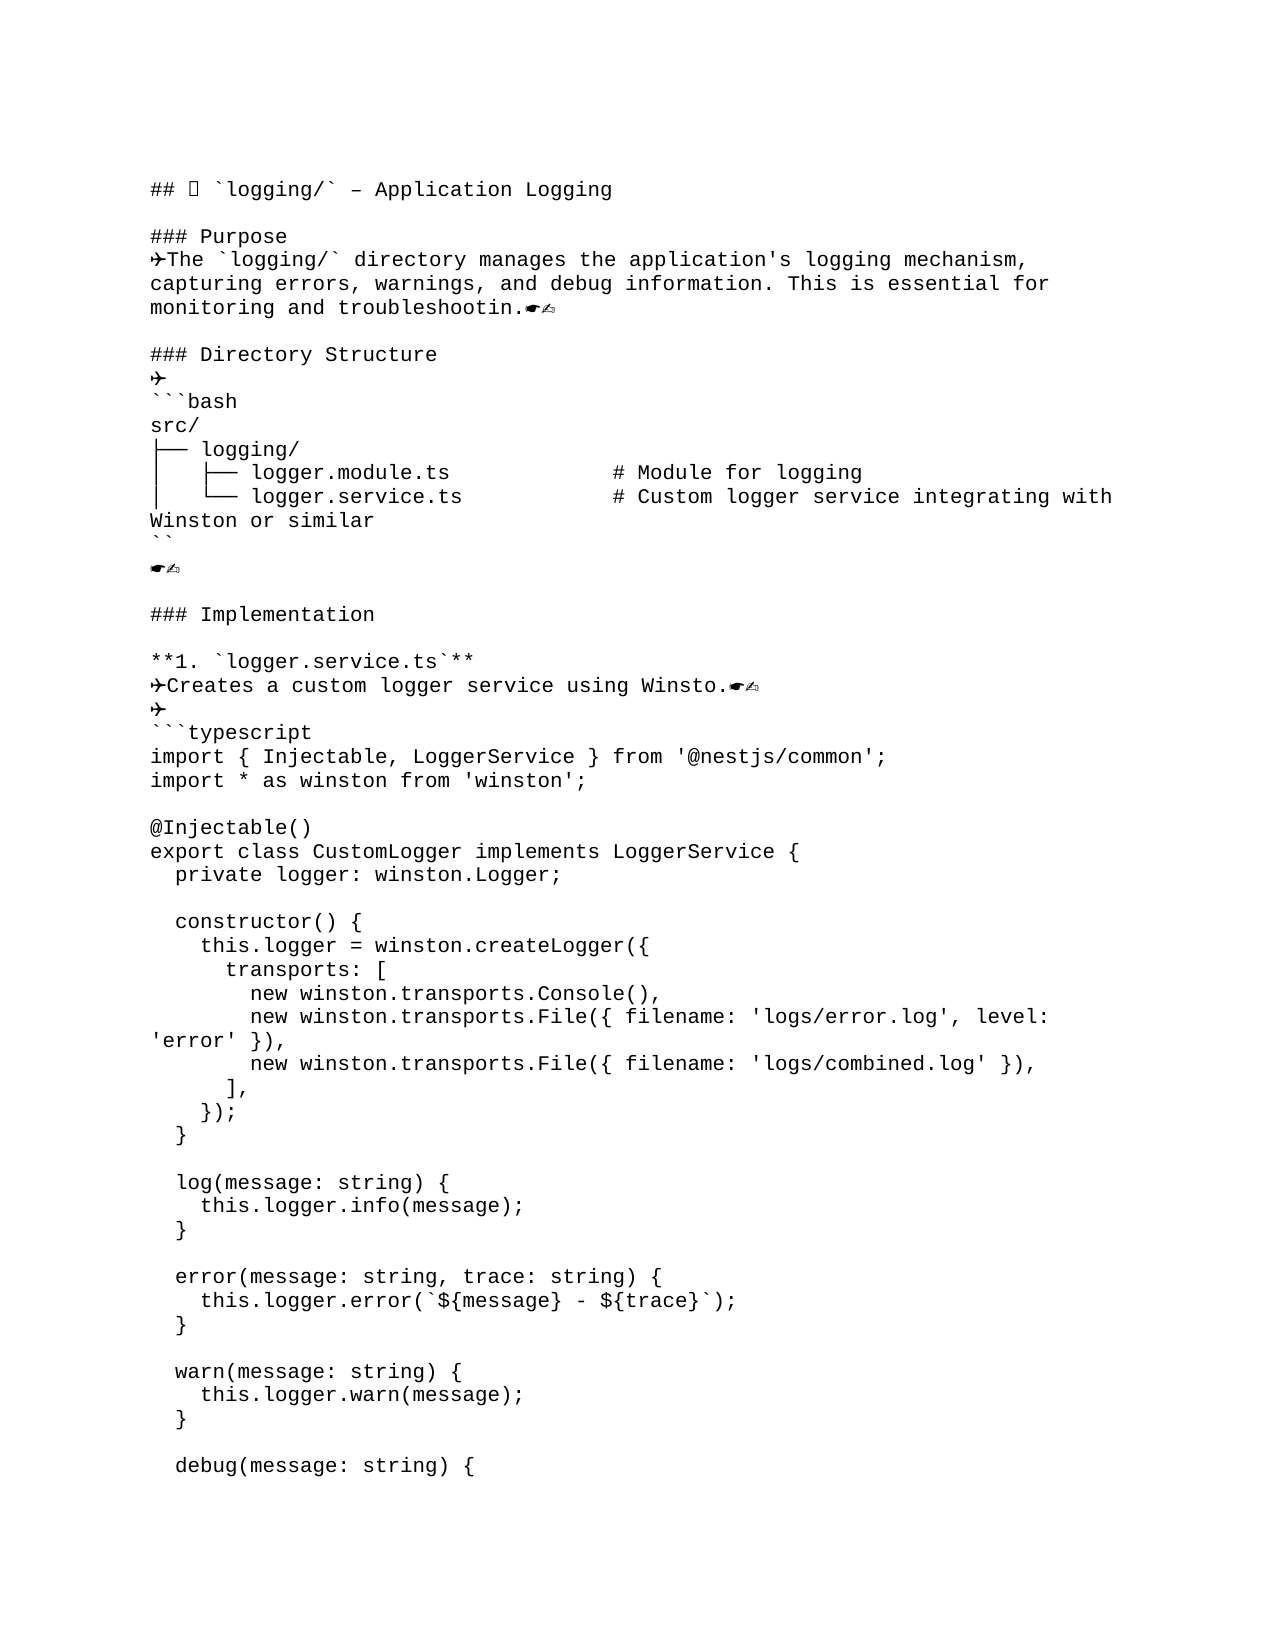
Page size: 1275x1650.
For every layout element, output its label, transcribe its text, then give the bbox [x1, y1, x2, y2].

text Creates a custom logger service using Winsto. [150, 675, 1125, 699]
text ```typescript [150, 722, 1125, 746]
text warn(message: string) { [150, 1361, 1125, 1384]
text ### Implementation [150, 604, 1125, 628]
text export class CustomLogger implements LoggerService { [150, 841, 1125, 864]
text }); [150, 1101, 1125, 1124]
text } [150, 1124, 1125, 1148]
text ], [150, 1077, 1125, 1101]
text private logger: winston.Logger; [150, 864, 1125, 888]
text src/ [150, 415, 1125, 439]
text  [150, 368, 1125, 391]
text ```bash [150, 391, 1125, 415]
text The `logging/` directory manages the application's logging mechanism, capturing errors, warnings, and debug information. This is essential for monitoring and troubleshootin. [150, 249, 1125, 320]
text } [150, 1408, 1125, 1432]
text ### Purpose [150, 226, 1125, 249]
text  [150, 557, 1125, 581]
text new winston.transports.File({ filename: 'logs/combined.log' }), [150, 1053, 1125, 1077]
text this.logger.warn(message); [150, 1384, 1125, 1408]
text ### Directory Structure [150, 344, 1125, 368]
text error(message: string, trace: string) { [150, 1266, 1125, 1290]
text constructor() { [150, 912, 1125, 935]
text this.logger.info(message); [150, 1195, 1125, 1219]
text transports: [ [150, 959, 1125, 982]
text │ └── logger.service.ts # Custom logger service integrating with Winston or similar [150, 486, 1125, 533]
text } [150, 1313, 1125, 1337]
text import * as winston from 'winston'; [150, 770, 1125, 793]
text @Injectable() [150, 817, 1125, 841]
text log(message: string) { [150, 1172, 1125, 1195]
text `` [150, 533, 1125, 557]
text ├── logging/ [157, 439, 1125, 462]
text this.logger.error(`${message} - ${trace}`); [150, 1290, 1125, 1313]
text **1. `logger.service.ts`** [150, 651, 1125, 675]
text new winston.transports.Console(), [150, 982, 1125, 1006]
text ## 📁 `logging/` – Application Logging [150, 174, 1125, 202]
text new winston.transports.File({ filename: 'logs/error.log', level: 'error' }), [150, 1006, 1125, 1053]
text this.logger = winston.createLogger({ [150, 935, 1125, 959]
text  [150, 699, 1125, 722]
text import { Injectable, LoggerService } from '@nestjs/common'; [150, 746, 1125, 770]
text │ ├── logger.module.ts # Module for logging [150, 462, 1125, 486]
text debug(message: string) { [150, 1455, 1125, 1479]
text } [150, 1219, 1125, 1243]
